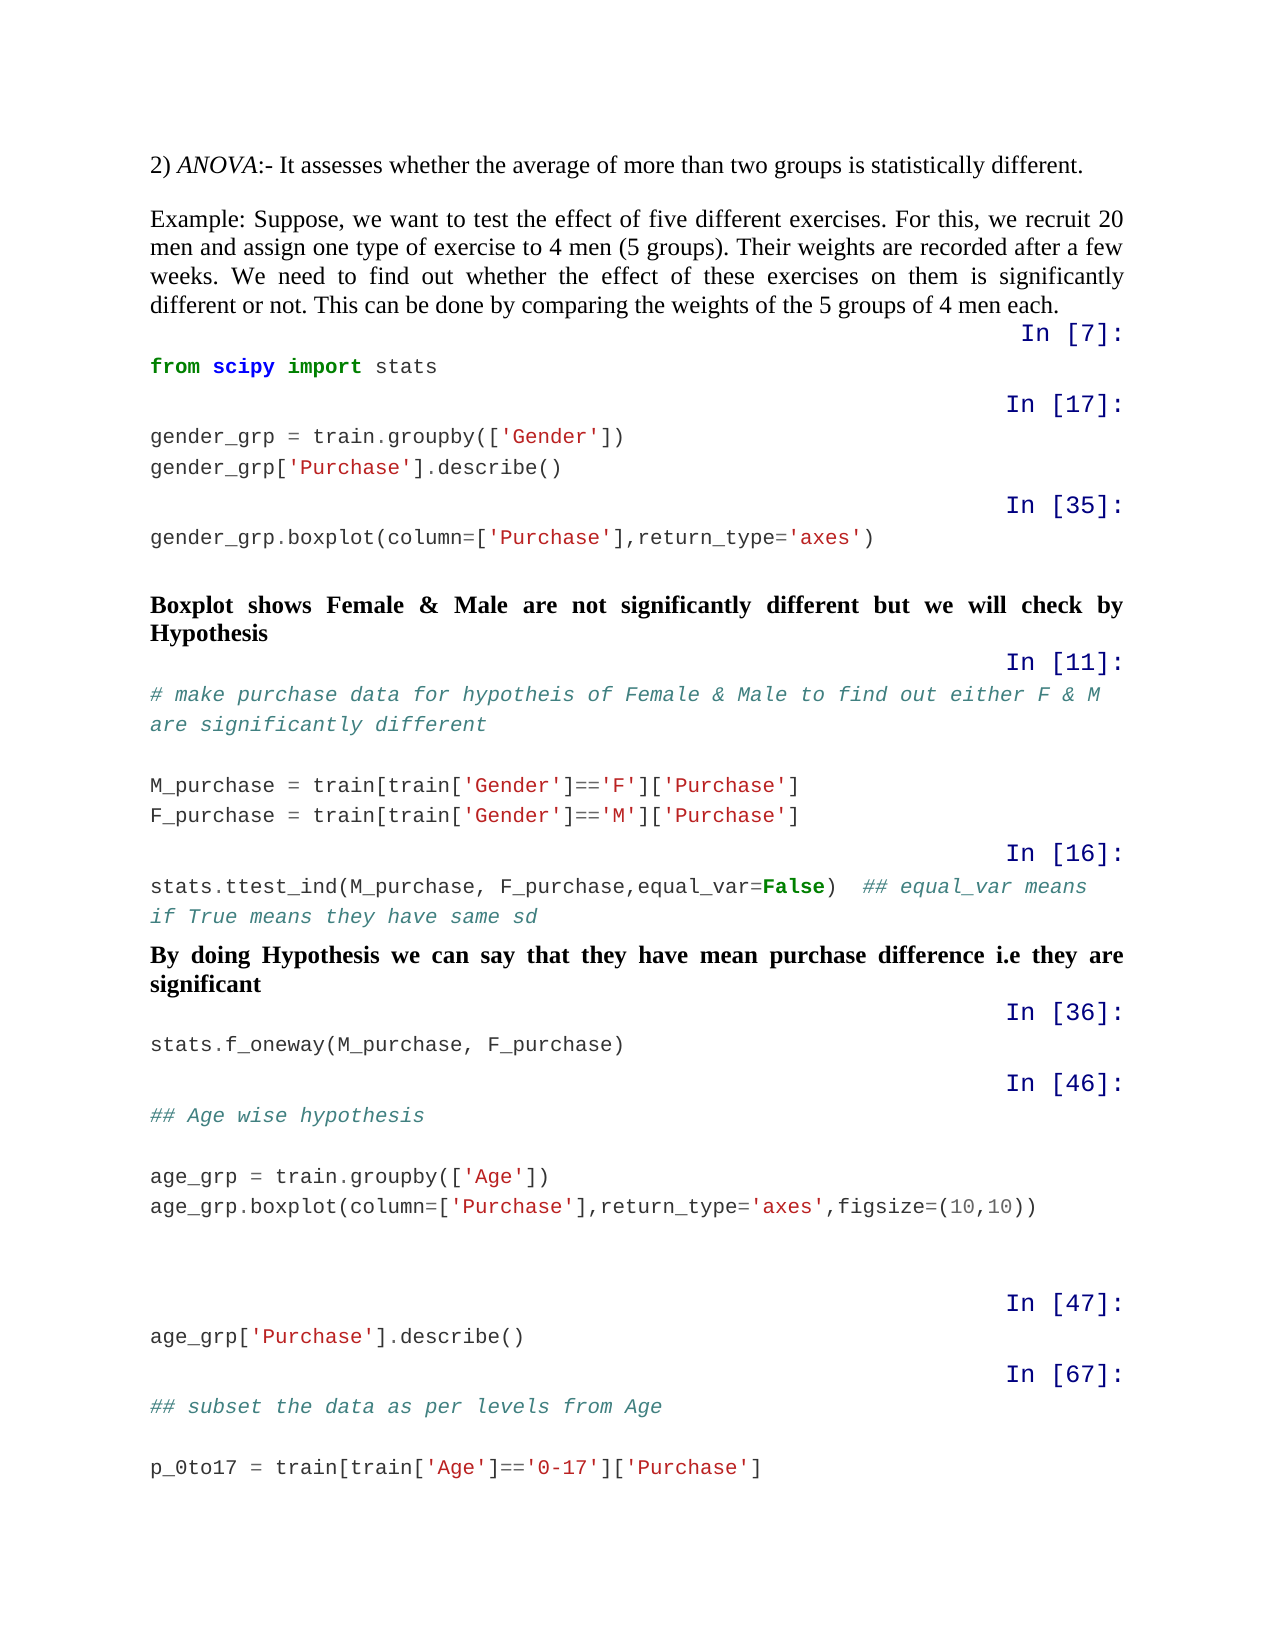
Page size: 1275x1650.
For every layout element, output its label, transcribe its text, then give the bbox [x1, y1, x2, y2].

text stats.ttest_ind(M_purchase, F_purchase,equal_var=False) ## equal_var means if True means they have same sd [150, 869, 1125, 930]
text age_grp = train.groupby(['Age']) [150, 1159, 1125, 1189]
text In [36]: [150, 997, 1125, 1028]
text gender_grp['Purchase'].describe() [150, 450, 1125, 480]
text By doing Hypothesis we can say that they have mean purchase difference i.e they are significant [150, 940, 1125, 997]
text from scipy import stats [150, 349, 1125, 379]
text F_purchase = train[train['Gender']=='M']['Purchase'] [150, 799, 1125, 829]
text Boxplot shows Female & Male are not significantly different but we will check by Hypothesis [150, 590, 1125, 647]
text M_purchase = train[train['Gender']=='F']['Purchase'] [150, 768, 1125, 799]
text In [11]: [150, 647, 1125, 677]
text gender_grp = train.groupby(['Gender']) [150, 420, 1125, 450]
text In [16]: [150, 839, 1125, 869]
text 2) ANOVA:- It assesses whether the average of more than two groups is statistically different. [150, 150, 1125, 179]
text Example: Suppose, we want to test the effect of five different exercises. For this, we recruit 20 men and assign one type of exercise to 4 men (5 groups). Their weights are recorded after a few weeks. We need to find out whether the effect of these exercises on them is significantly different or not. This can be done by comparing the weights of the 5 groups of 4 men each. [150, 204, 1125, 319]
text In [35]: [150, 490, 1125, 521]
text ## Age wise hypothesis [150, 1098, 1125, 1129]
text gender_grp.boxplot(column=['Purchase'],return_type='axes') [150, 521, 1125, 551]
text In [67]: [150, 1359, 1125, 1390]
text age_grp['Purchase'].describe() [150, 1319, 1125, 1349]
text stats.f_oneway(M_purchase, F_purchase) [150, 1028, 1125, 1058]
text In [17]: [150, 389, 1125, 420]
text p_0to17 = train[train['Age']=='0-17']['Purchase'] [150, 1450, 1125, 1481]
text ## subset the data as per levels from Age [150, 1390, 1125, 1420]
text In [7]: [150, 319, 1125, 349]
text age_grp.boxplot(column=['Purchase'],return_type='axes',figsize=(10,10)) [150, 1189, 1125, 1220]
text # make purchase data for hypotheis of Female & Male to find out either F & M are significantly different [150, 677, 1125, 738]
text In [46]: [150, 1068, 1125, 1098]
text In [47]: [150, 1289, 1125, 1319]
